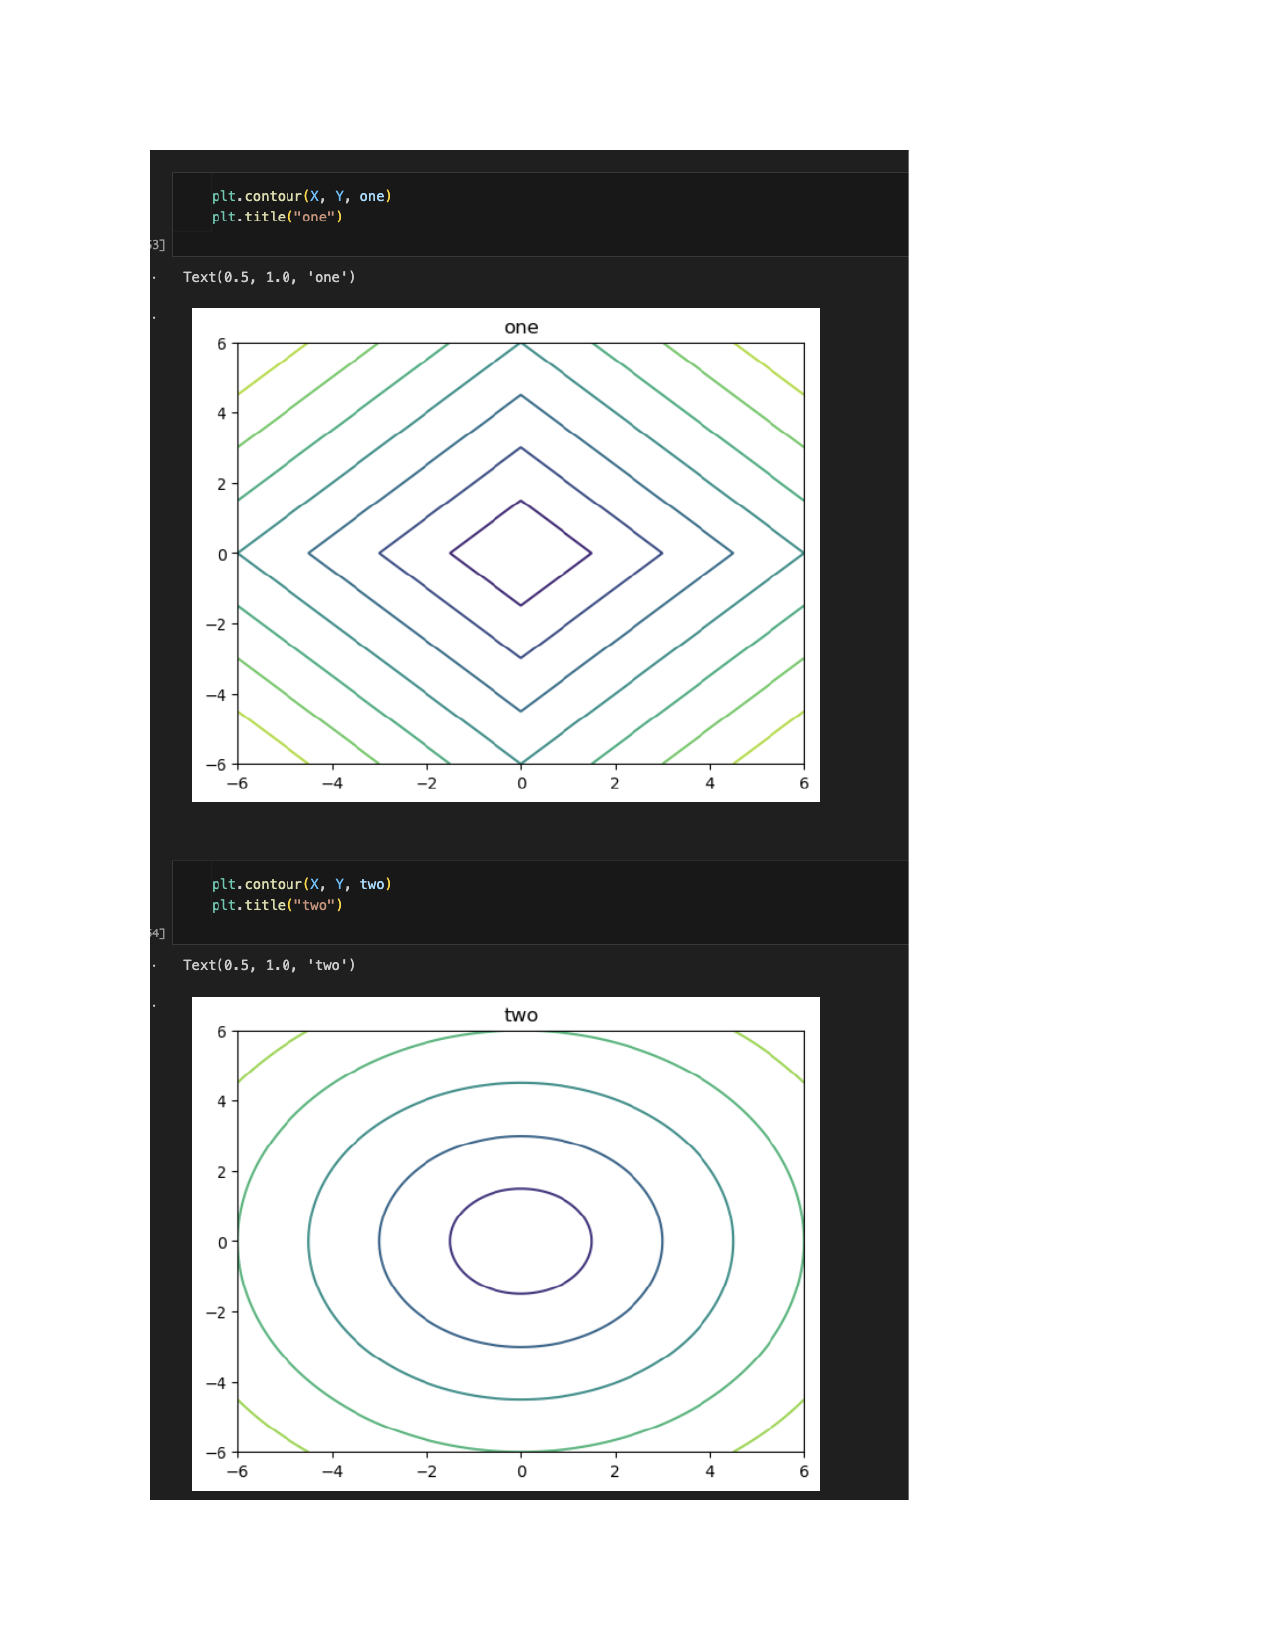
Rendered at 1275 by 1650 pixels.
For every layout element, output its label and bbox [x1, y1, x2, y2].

picture [150, 150, 909, 1500]
